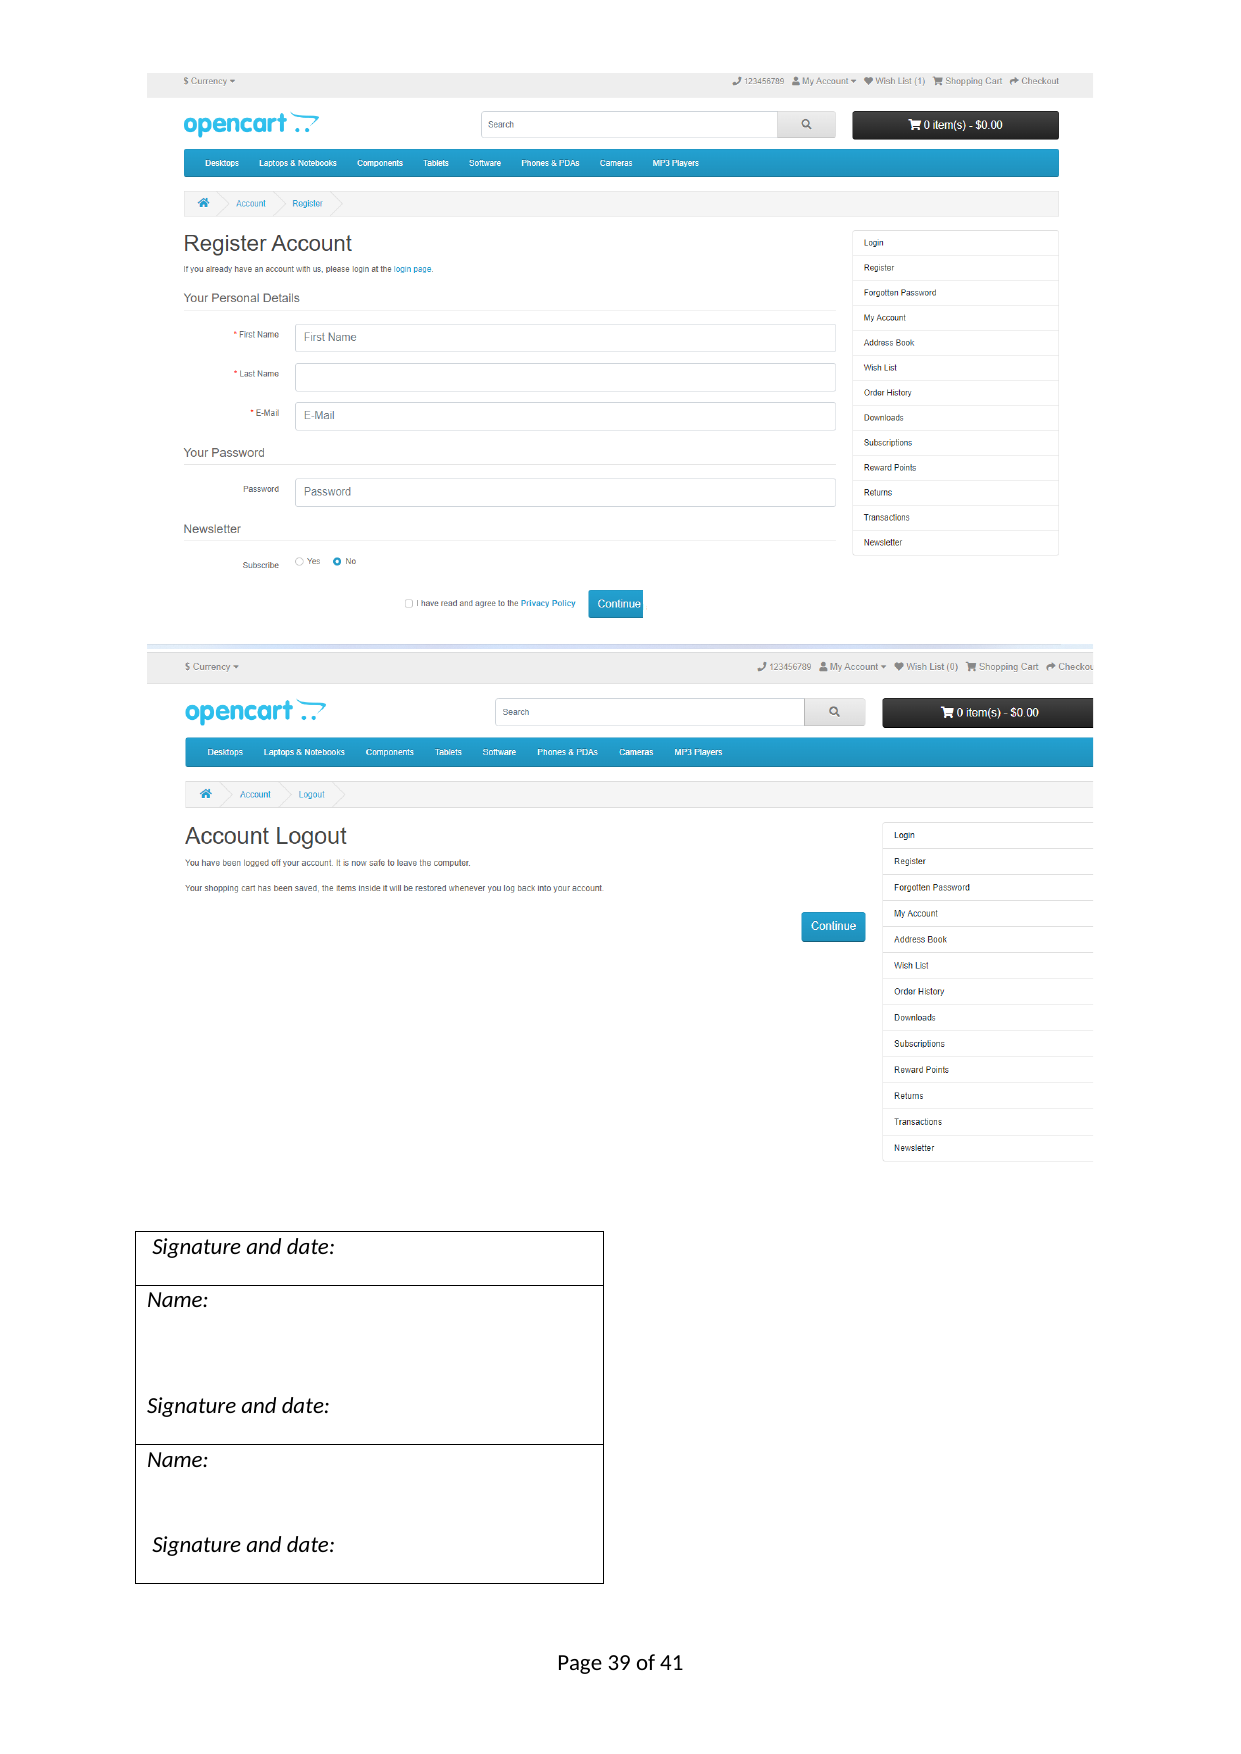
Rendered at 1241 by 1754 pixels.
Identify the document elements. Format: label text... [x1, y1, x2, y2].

picture [147, 73, 1094, 649]
table_cell Name: Signature and date: [136, 1232, 603, 1284]
table_cell Name: Signature and date: [136, 1286, 603, 1444]
picture [147, 652, 1094, 1178]
table_cell Name: Signature and date: [136, 1445, 603, 1583]
